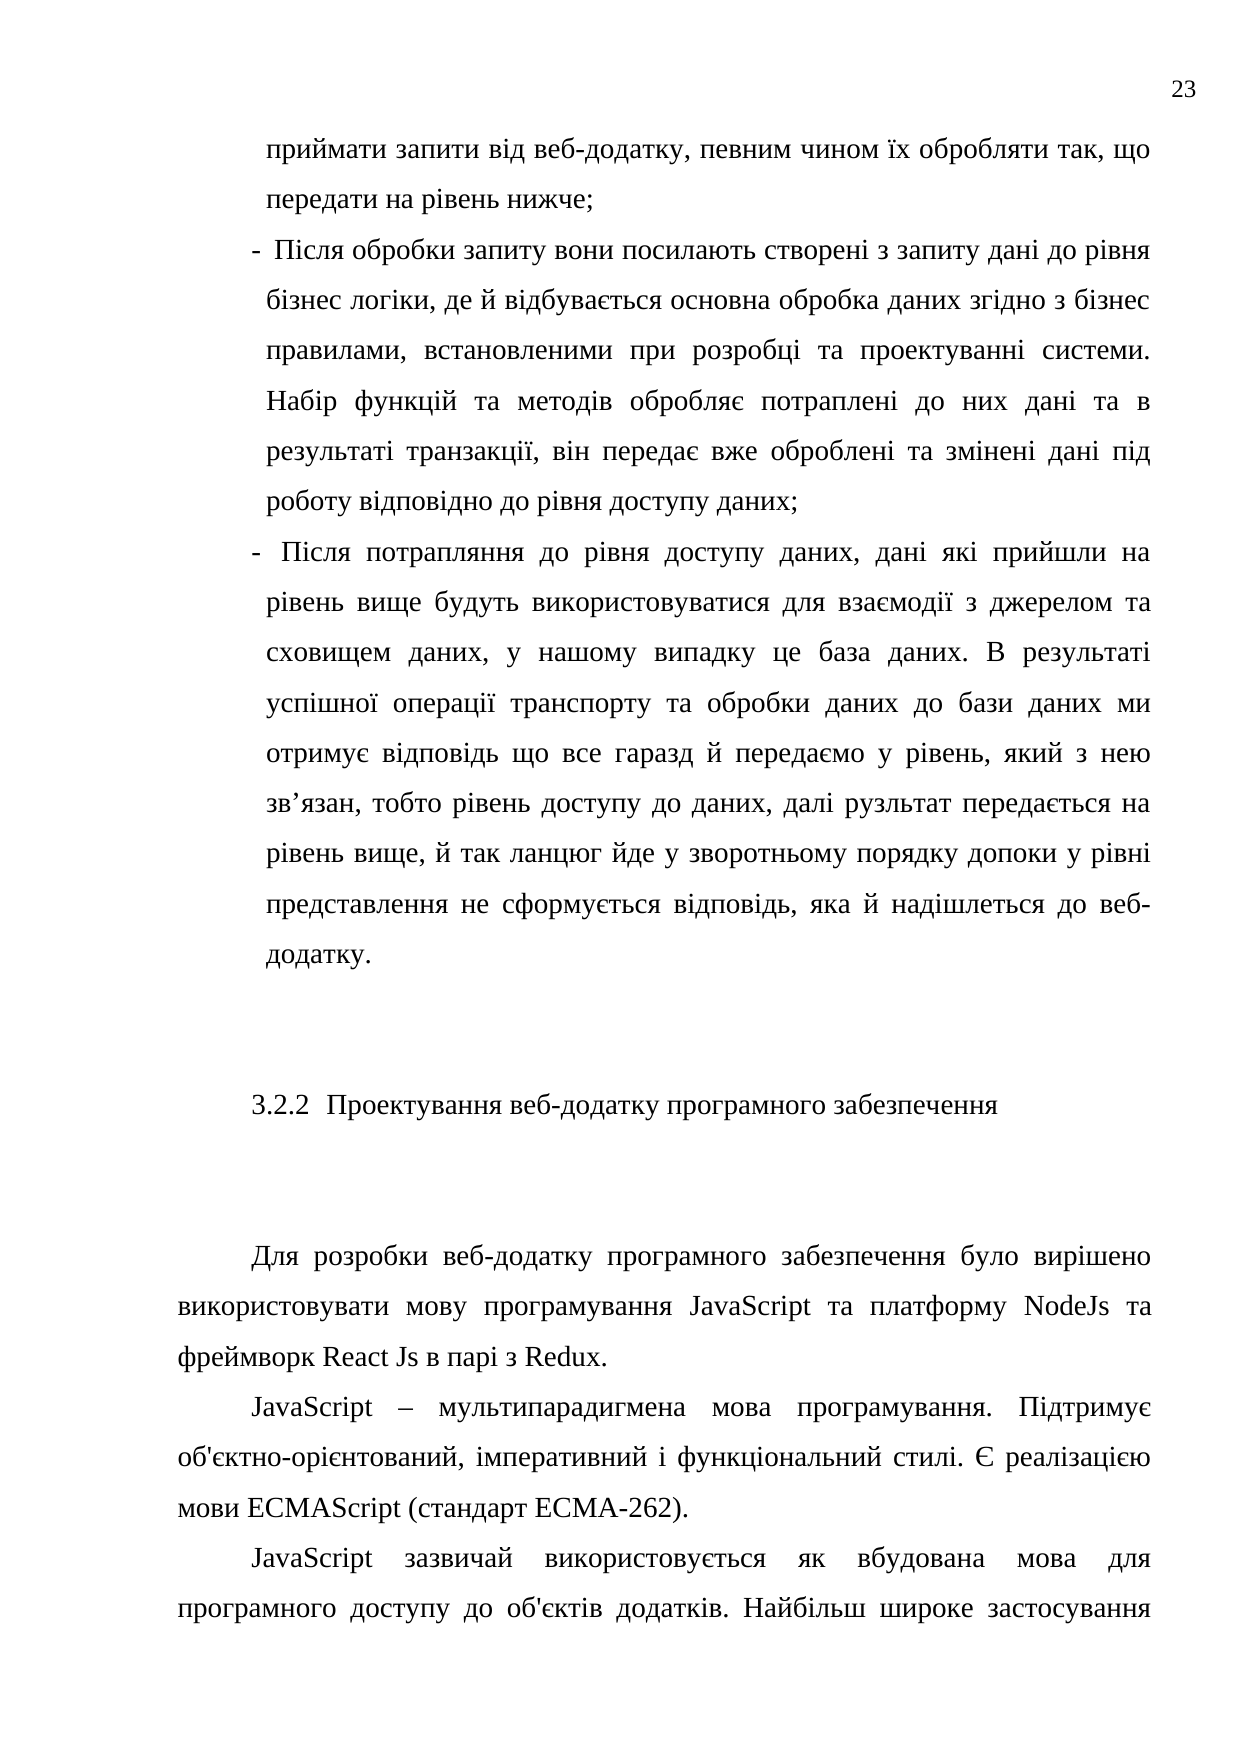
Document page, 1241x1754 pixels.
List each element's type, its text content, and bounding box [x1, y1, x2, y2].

list Проектування веб-додатку програмного забезпечення [251, 1087, 1152, 1121]
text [177, 1540, 1152, 1624]
text Для розробки веб-додатку програмного забезпечення було вирішено використовувати мову програмування JavaScript та платформу NodeJs та фреймворк React Js в парі з Redux. [177, 1238, 1152, 1372]
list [251, 131, 1152, 215]
list Після обробки запиту вони посилають створені з запиту дані до рівня бізнес логіки, де й відбувається основна обробка даних згідно з бізнес правилами, встановленими при розробці та проектуванні системи. Набір функцій та методів обробляє потраплені до них дані та в результаті транзакції, він передає вже оброблені та змінені дані під роботу відповідно до рівня доступу даних; [251, 232, 1152, 517]
text JavaScript – мультипарадигмена мова програмування. Підтримує об'єктно-орієнтований, імперативний і функціональний стилі. Є реалізацією мови ECMAScript (стандарт ECMA-262). [177, 1389, 1152, 1523]
list Після потрапляння до рівня доступу даних, дані які прийшли на рівень вище будуть використовуватися для взаємодії з джерелом та сховищем даних, у нашому випадку це база даних. В результаті успішної операції транспорту та обробки даних до бази даних ми отримує відповідь що все гаразд й передаємо у рівень, який з нею зв’язан, тобто рівень доступу до даних, далі рузльтат передається на рівень вище, й так ланцюг йде у зворотньому порядку допоки у рівні представлення не сформується відповідь, яка й надішлеться до веб-додатку. [251, 534, 1152, 970]
